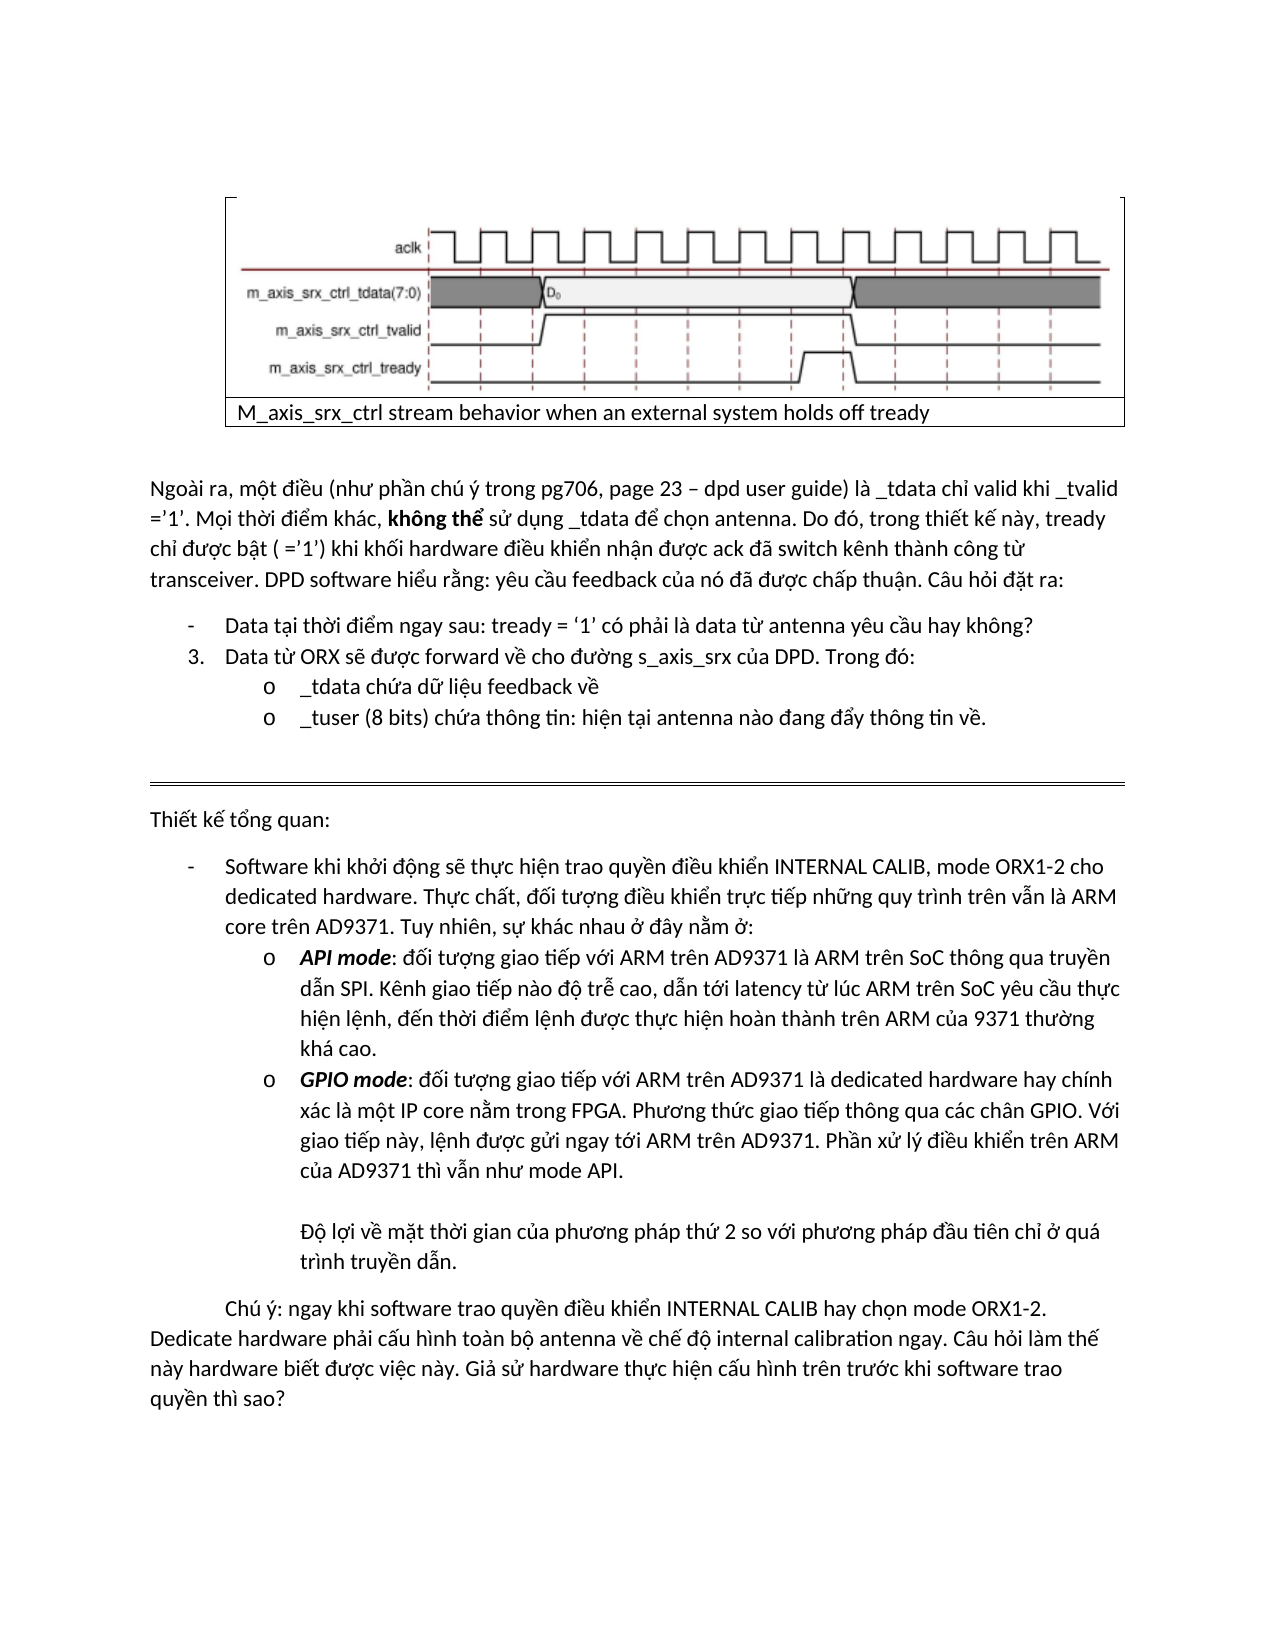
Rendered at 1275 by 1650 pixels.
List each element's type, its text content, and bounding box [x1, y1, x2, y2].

list GPIO mode: đối tượng giao tiếp với ARM trên AD9371 là dedicated hardware hay chính xác là một IP core nằm trong FPGA. Phương thức giao tiếp thông qua các chân GPIO. Với giao tiếp này, lệnh được gửi ngay tới ARM trên AD9371. Phần xử lý điều khiển trên ARM của AD9371 thì vẫn như mode API. [262, 1065, 1125, 1184]
list Data từ ORX sẽ được forward về cho đường s_axis_srx của DPD. Trong đó: [187, 642, 1125, 670]
list _tuser (8 bits) chứa thông tin: hiện tại antenna nào đang đẩy thông tin về. [262, 703, 1125, 733]
table_cell M_axis_srx_ctrl stream behavior when an external system holds off tready [226, 398, 1124, 426]
text Chú ý: ngay khi software trao quyền điều khiển INTERNAL CALIB hay chọn mode ORX1-2. Dedicate hardware phải cấu hình toàn bộ antenna về chế độ internal calibration ngay. Câu hỏi làm thế này hardware biết được việc này. Giả sử hardware thực hiện cấu hình trên trước khi software trao quyền thì sao? [150, 1294, 1125, 1413]
text Ngoài ra, một điều (như phần chú ý trong pg706, page 23 – dpd user guide) là _tdata chỉ valid khi _tvalid =’1’. Mọi thời điểm khác, không thể sử dụng _tdata để chọn antenna. Do đó, trong thiết kế này, tready chỉ được bật ( =’1’) khi khối hardware điều khiển nhận được ack đã switch kênh thành công từ transceiver. DPD software hiểu rằng: yêu cầu feedback của nó đã được chấp thuận. Câu hỏi đặt ra: [150, 474, 1125, 593]
text Thiết kế tổng quan: [150, 805, 1125, 833]
list Độ lợi về mặt thời gian của phương pháp thứ 2 so với phương pháp đầu tiên chỉ ở quá trình truyền dẫn. [300, 1217, 1125, 1275]
list Data tại thời điểm ngay sau: tready = ‘1’ có phải là data từ antenna yêu cầu hay không? [187, 612, 1125, 639]
list API mode: đối tượng giao tiếp với ARM trên AD9371 là ARM trên SoC thông qua truyền dẫn SPI. Kênh giao tiếp nào độ trễ cao, dẫn tới latency từ lúc ARM trên SoC yêu cầu thực hiện lệnh, đến thời điểm lệnh được thực hiện hoàn thành trên ARM của 9371 thường khá cao. [262, 943, 1125, 1062]
list _tdata chứa dữ liệu feedback về [262, 672, 1125, 701]
picture [236, 197, 1120, 397]
list Software khi khởi động sẽ thực hiện trao quyền điều khiển INTERNAL CALIB, mode ORX1-2 cho dedicated hardware. Thực chất, đối tượng điều khiển trực tiếp những quy trình trên vẫn là ARM core trên AD9371. Tuy nhiên, sự khác nhau ở đây nằm ở: [187, 852, 1125, 941]
table_header [1120, 198, 1124, 397]
table_header [226, 198, 236, 397]
